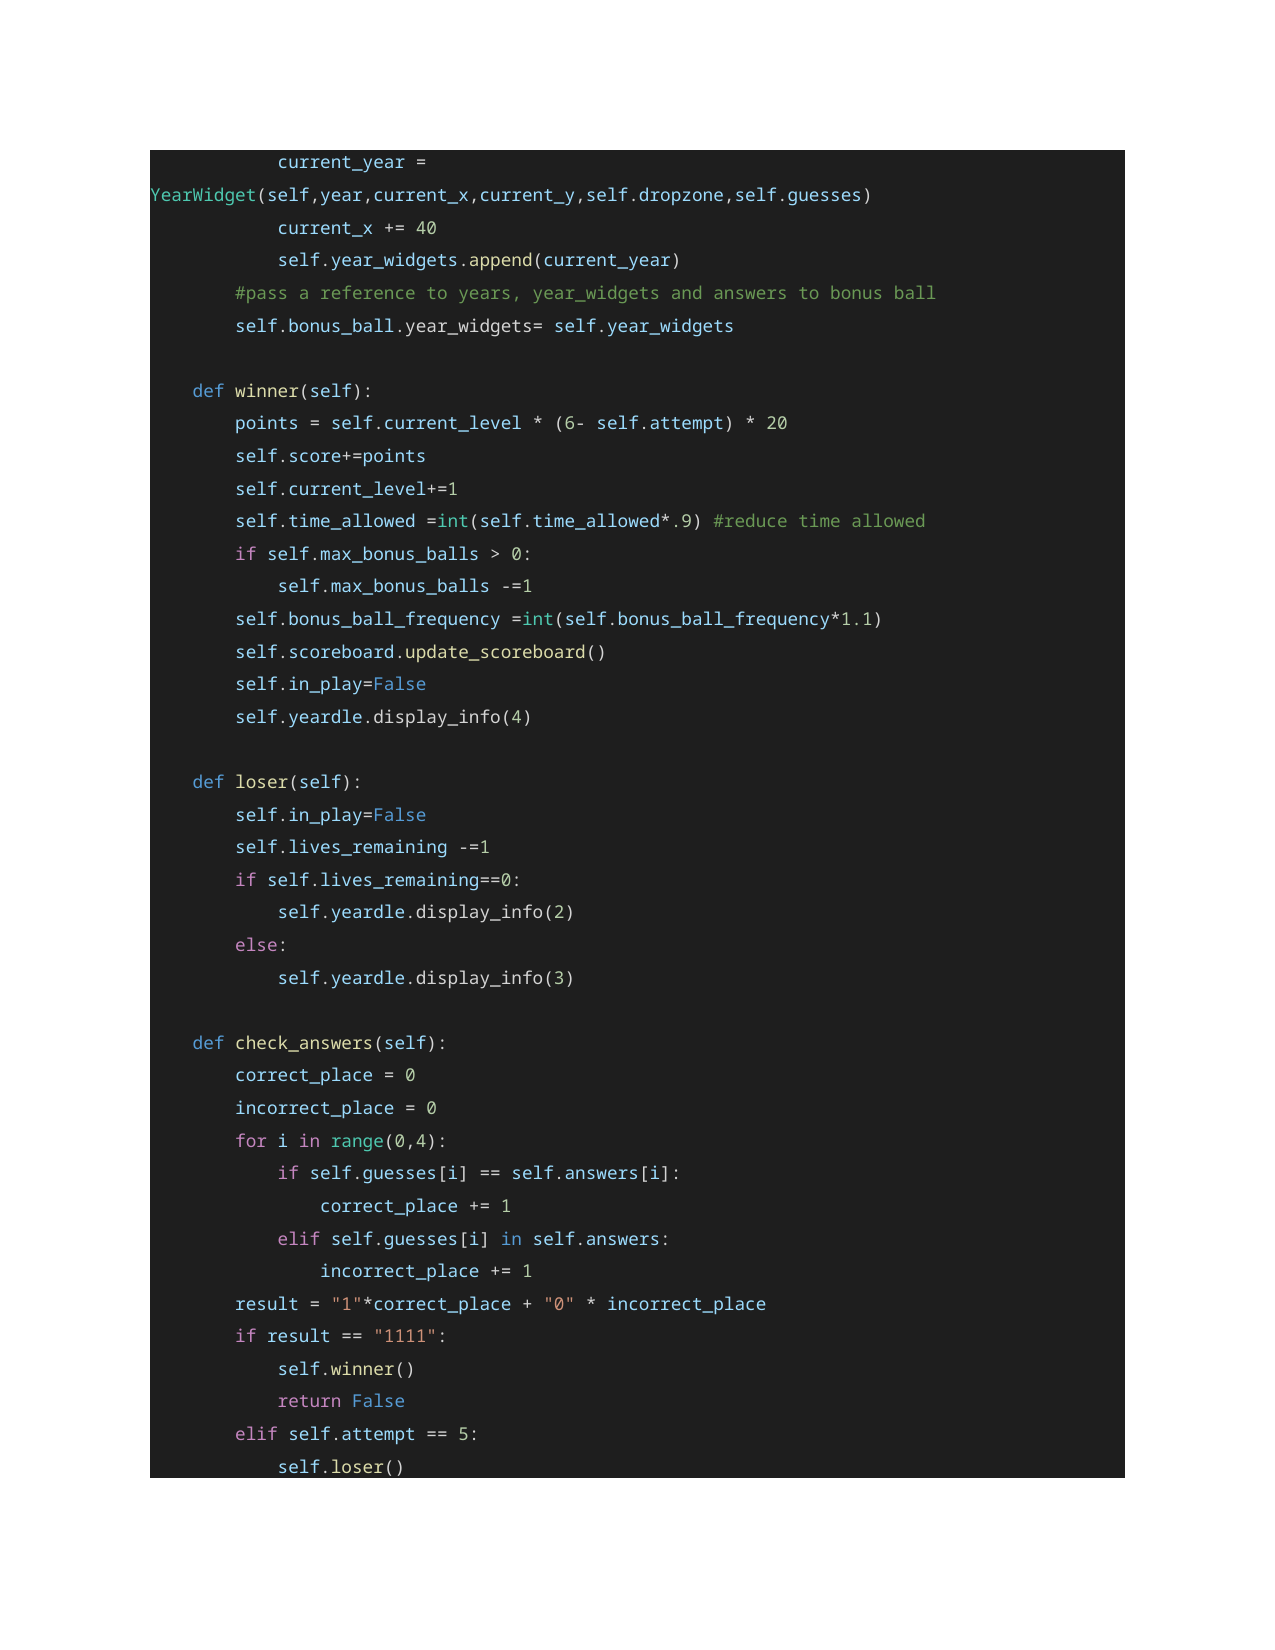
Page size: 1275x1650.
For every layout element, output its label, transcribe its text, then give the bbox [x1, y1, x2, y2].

text def winner(self): [150, 378, 1125, 402]
text for i in range(0,4): [150, 1128, 1125, 1152]
text def loser(self): [150, 769, 1125, 794]
text self.max_bonus_balls -=1 [150, 574, 1125, 598]
text incorrect_place += 1 [150, 1258, 1125, 1283]
text self.in_play=False [150, 802, 1125, 826]
text current_year = YearWidget(self,year,current_x,current_y,self.dropzone,self.guesses) [150, 150, 1125, 207]
text result = "1"*correct_place + "0" * incorrect_place [150, 1291, 1125, 1315]
text self.lives_remaining -=1 [150, 835, 1125, 859]
text incorrect_place = 0 [150, 1096, 1125, 1120]
text elif self.attempt == 5: [150, 1422, 1125, 1446]
text self.yeardle.display_info(3) [150, 965, 1125, 989]
text if self.guesses[i] == self.answers[i]: [150, 1161, 1125, 1185]
text self.yeardle.display_info(2) [150, 900, 1125, 924]
text correct_place += 1 [150, 1193, 1125, 1217]
text return False [150, 1389, 1125, 1413]
text self.bonus_ball.year_widgets= self.year_widgets [150, 313, 1125, 337]
text self.loser() [150, 1454, 1125, 1478]
text correct_place = 0 [150, 1063, 1125, 1087]
text self.current_level+=1 [150, 476, 1125, 500]
text def check_answers(self): [150, 1030, 1125, 1054]
text else: [150, 932, 1125, 957]
text self.winner() [150, 1356, 1125, 1381]
text self.scoreboard.update_scoreboard() [150, 639, 1125, 663]
text elif self.guesses[i] in self.answers: [150, 1226, 1125, 1250]
text self.in_play=False [150, 672, 1125, 696]
text self.year_widgets.append(current_year) [150, 248, 1125, 272]
text #pass a reference to years, year_widgets and answers to bonus ball [150, 280, 1125, 304]
text self.yeardle.display_info(4) [150, 704, 1125, 728]
text self.time_allowed =int(self.time_allowed*.9) #reduce time allowed [150, 509, 1125, 533]
text points = self.current_level * (6- self.attempt) * 20 [150, 411, 1125, 435]
text if self.max_bonus_balls > 0: [150, 541, 1125, 565]
text self.score+=points [150, 443, 1125, 468]
text current_x += 40 [150, 215, 1125, 239]
text if result == "1111": [150, 1324, 1125, 1348]
text self.bonus_ball_frequency =int(self.bonus_ball_frequency*1.1) [150, 606, 1125, 631]
text if self.lives_remaining==0: [150, 867, 1125, 891]
